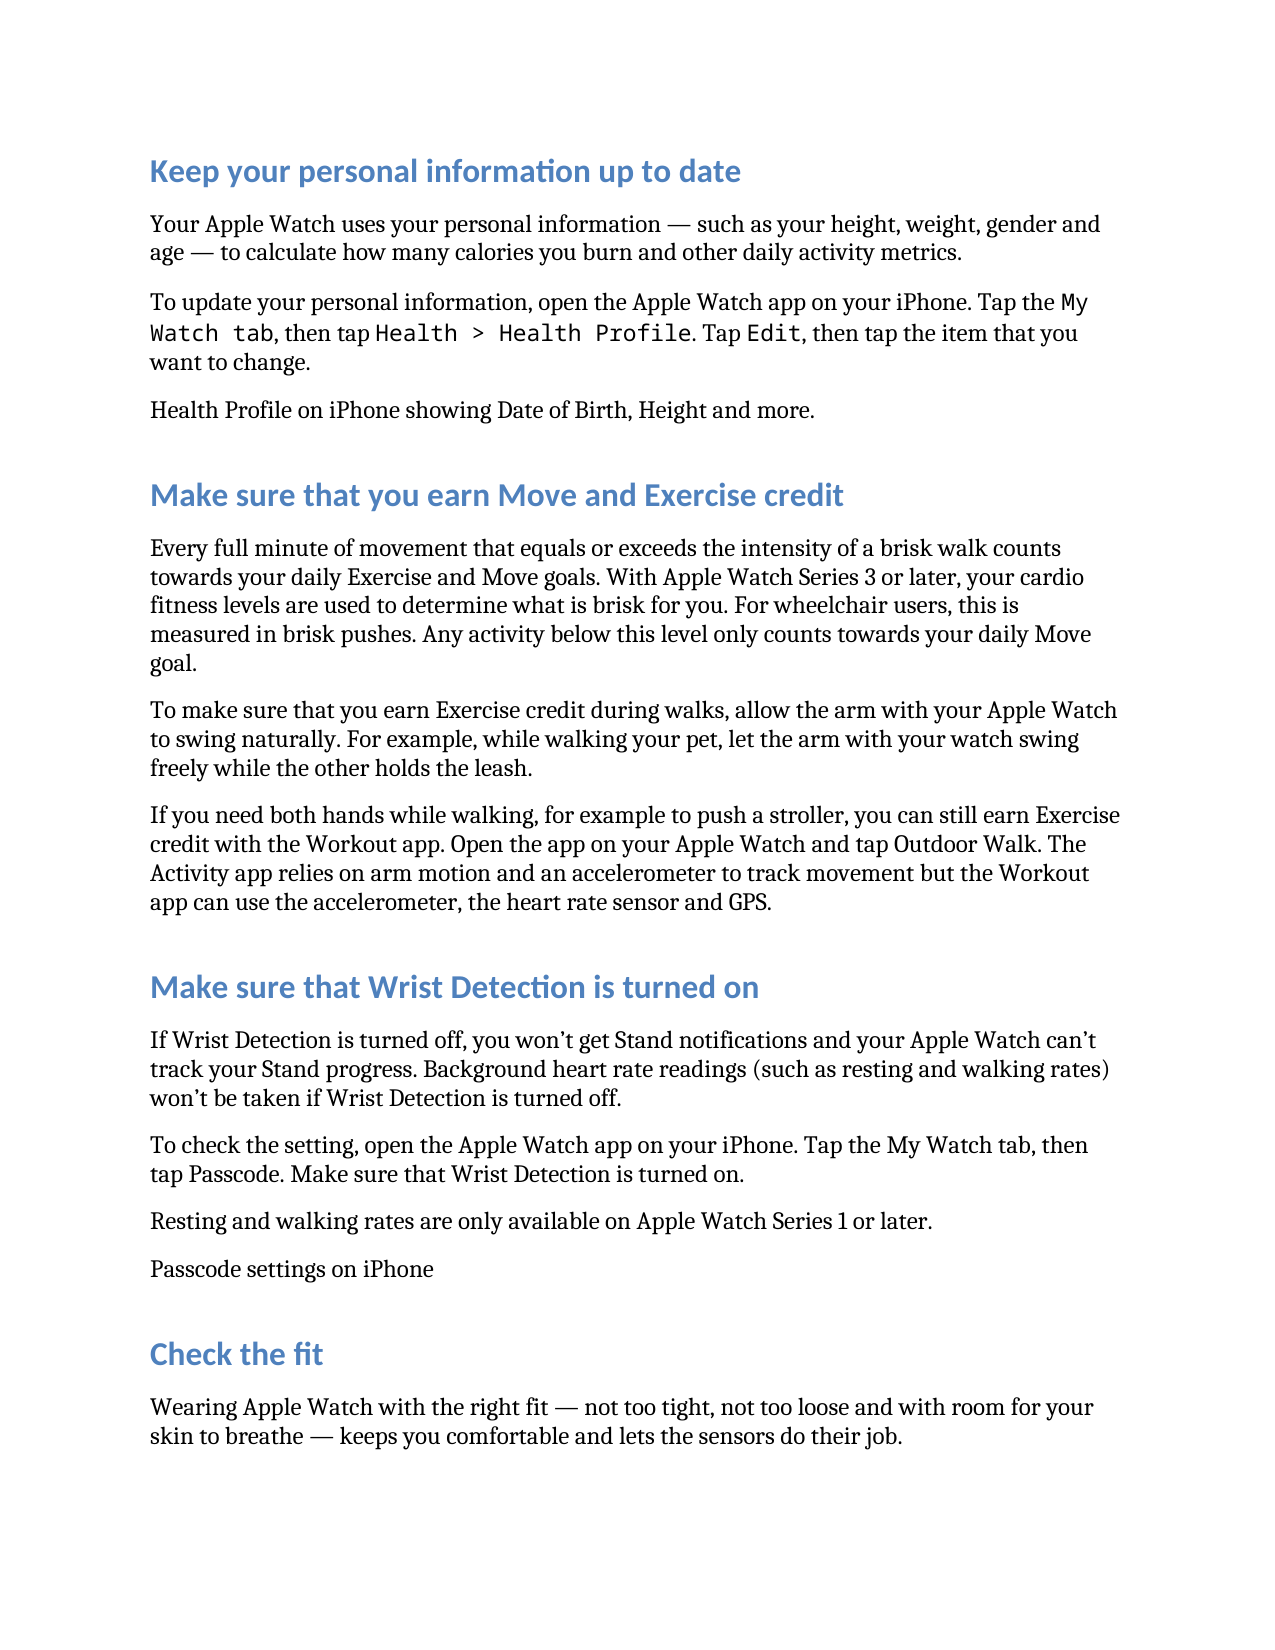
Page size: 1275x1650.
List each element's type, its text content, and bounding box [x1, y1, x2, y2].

subtitle Keep your personal information up to date [150, 150, 1125, 191]
text Wearing Apple Watch with the right fit — not too tight, not too loose and with room for your skin to breathe — keeps you comfortable and lets the sensors do their job. [150, 1393, 1125, 1450]
text If Wrist Detection is turned off, you won’t get Stand notifications and your Apple Watch can’t track your Stand progress. Background heart rate readings (such as resting and walking rates) won’t be taken if Wrist Detection is turned off. [150, 1026, 1125, 1112]
subtitle Make sure that you earn Move and Exercise credit [150, 474, 1125, 515]
text Every full minute of movement that equals or exceeds the intensity of a brisk walk counts towards your daily Exercise and Move goals. With Apple Watch Series 3 or later, your cardio fitness levels are used to determine what is brisk for you. For wheelchair users, this is measured in brisk pushes. Any activity below this level only counts towards your daily Move goal. [150, 534, 1125, 678]
text Health Profile on iPhone showing Date of Birth, Height and more. [150, 396, 1125, 424]
subtitle Check the fit [150, 1333, 1125, 1374]
text Resting and walking rates are only available on Apple Watch Series 1 or later. [150, 1207, 1125, 1236]
text Passcode settings on iPhone [150, 1255, 1125, 1283]
text If you need both hands while walking, for example to push a stroller, you can still earn Exercise credit with the Workout app. Open the app on your Apple Watch and tap Outdoor Walk. The Activity app relies on arm motion and an accelerometer to track movement but the Workout app can use the accelerometer, the heart rate sensor and GPS. [150, 801, 1125, 916]
subtitle Make sure that Wrist Detection is turned on [150, 966, 1125, 1007]
text To update your personal information, open the Apple Watch app on your iPhone. Tap the My Watch tab, then tap Health > Health Profile. Tap Edit, then tap the item that you want to change. [150, 286, 1125, 377]
text To check the setting, open the Apple Watch app on your iPhone. Tap the My Watch tab, then tap Passcode. Make sure that Wrist Detection is turned on. [150, 1131, 1125, 1188]
text To make sure that you earn Exercise credit during walks, allow the arm with your Apple Watch to swing naturally. For example, while walking your pet, let the arm with your watch swing freely while the other holds the leash. [150, 696, 1125, 783]
text Your Apple Watch uses your personal information — such as your height, weight, gender and age — to calculate how many calories you burn and other daily activity metrics. [150, 209, 1125, 267]
